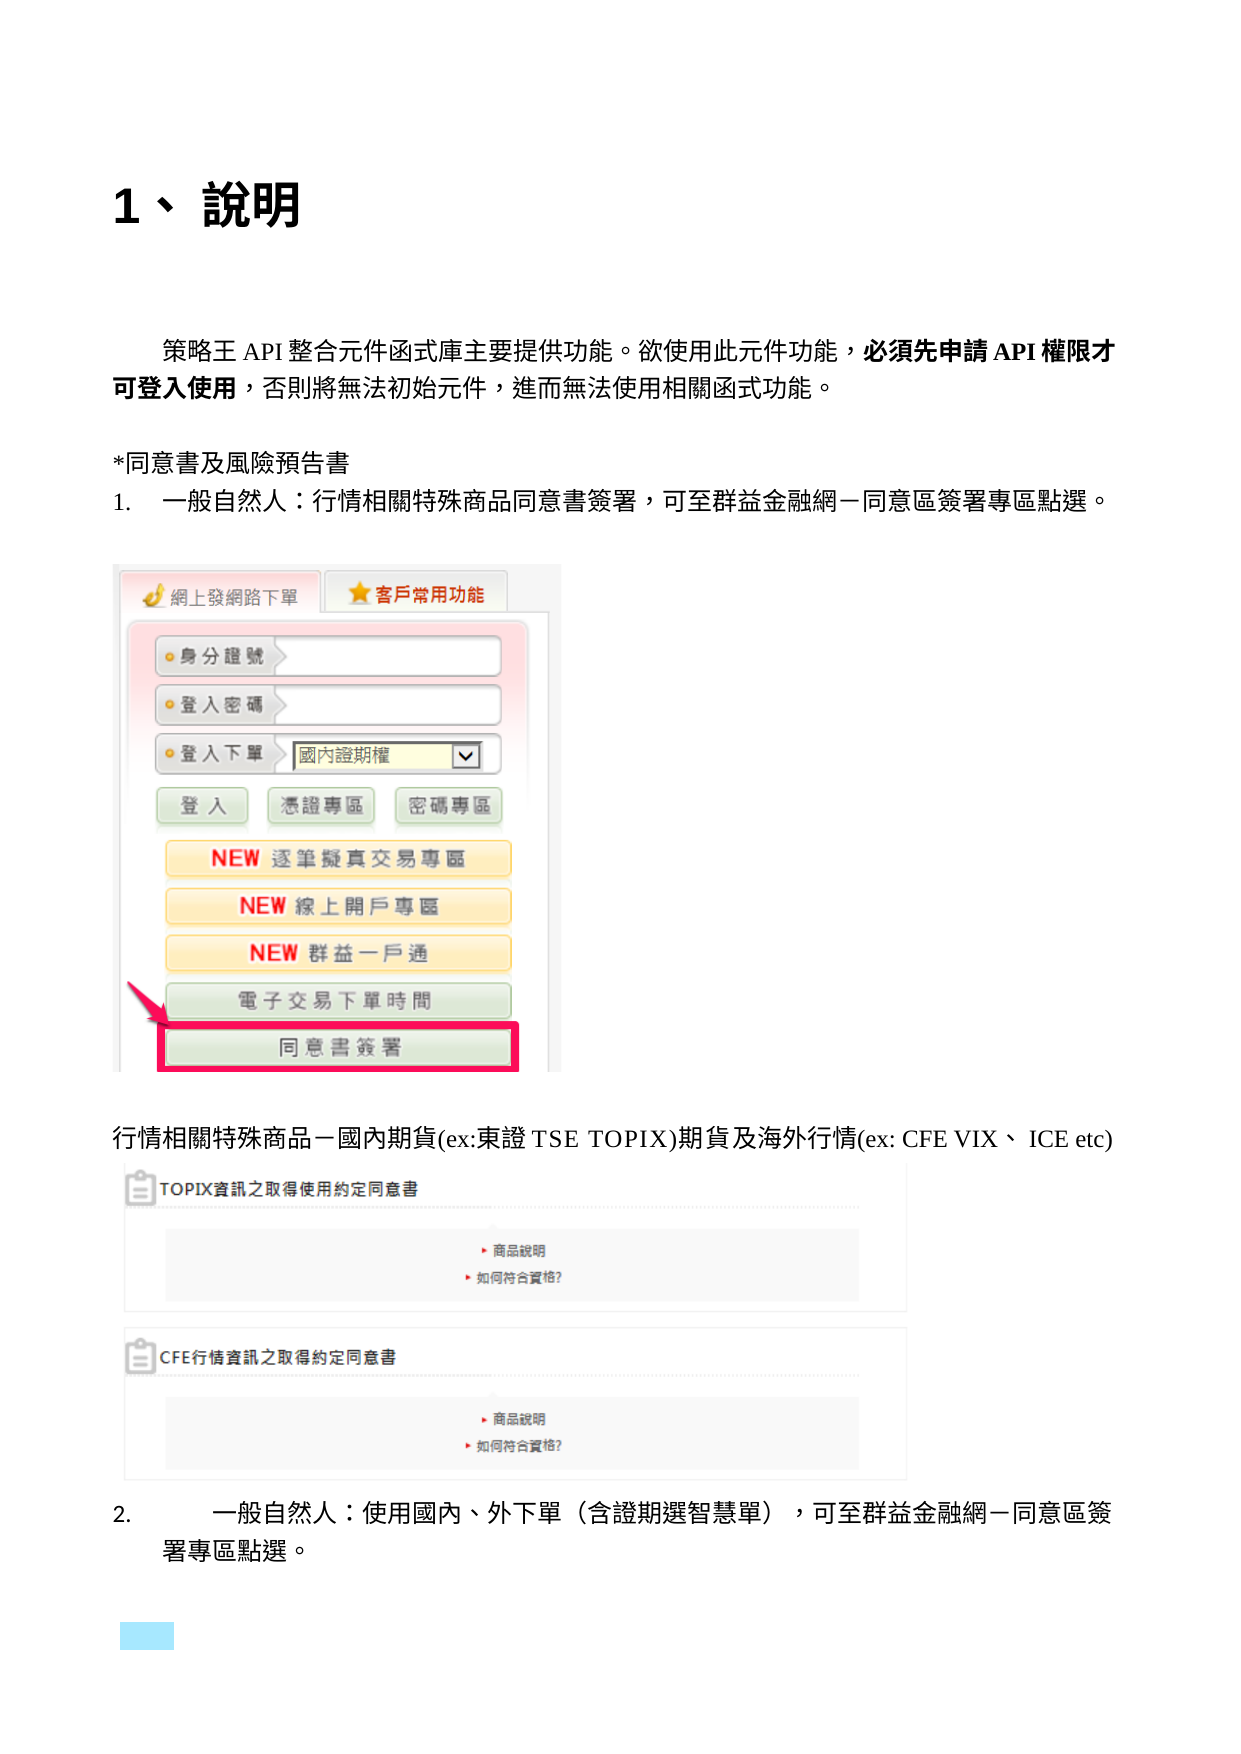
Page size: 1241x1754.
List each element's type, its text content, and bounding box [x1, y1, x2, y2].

subtitle 1、 說明 [112, 164, 1128, 239]
list 一般自然人：使用國內、外下單（含證期選智慧單），可至群益金融網－同意區簽署專區點選。 [112, 1493, 1128, 1568]
text *同意書及風險預告書 [112, 443, 1128, 481]
text 策略王API整合元件函式庫主要提供功能。欲使用此元件功能，必須先申請API權限才可登入使用，否則將無法初始元件，進而無法使用相關函式功能。 [112, 331, 1128, 406]
list 一般自然人：行情相關特殊商品同意書簽署，可至群益金融網－同意區簽署專區點選。 [112, 481, 1128, 518]
picture [112, 1163, 929, 1486]
picture [112, 564, 562, 1072]
text 行情相關特殊商品－國內期貨(ex:東證TSE TOPIX)期貨及海外行情(ex: CFE VIX、 ICE etc) [112, 1118, 1128, 1156]
